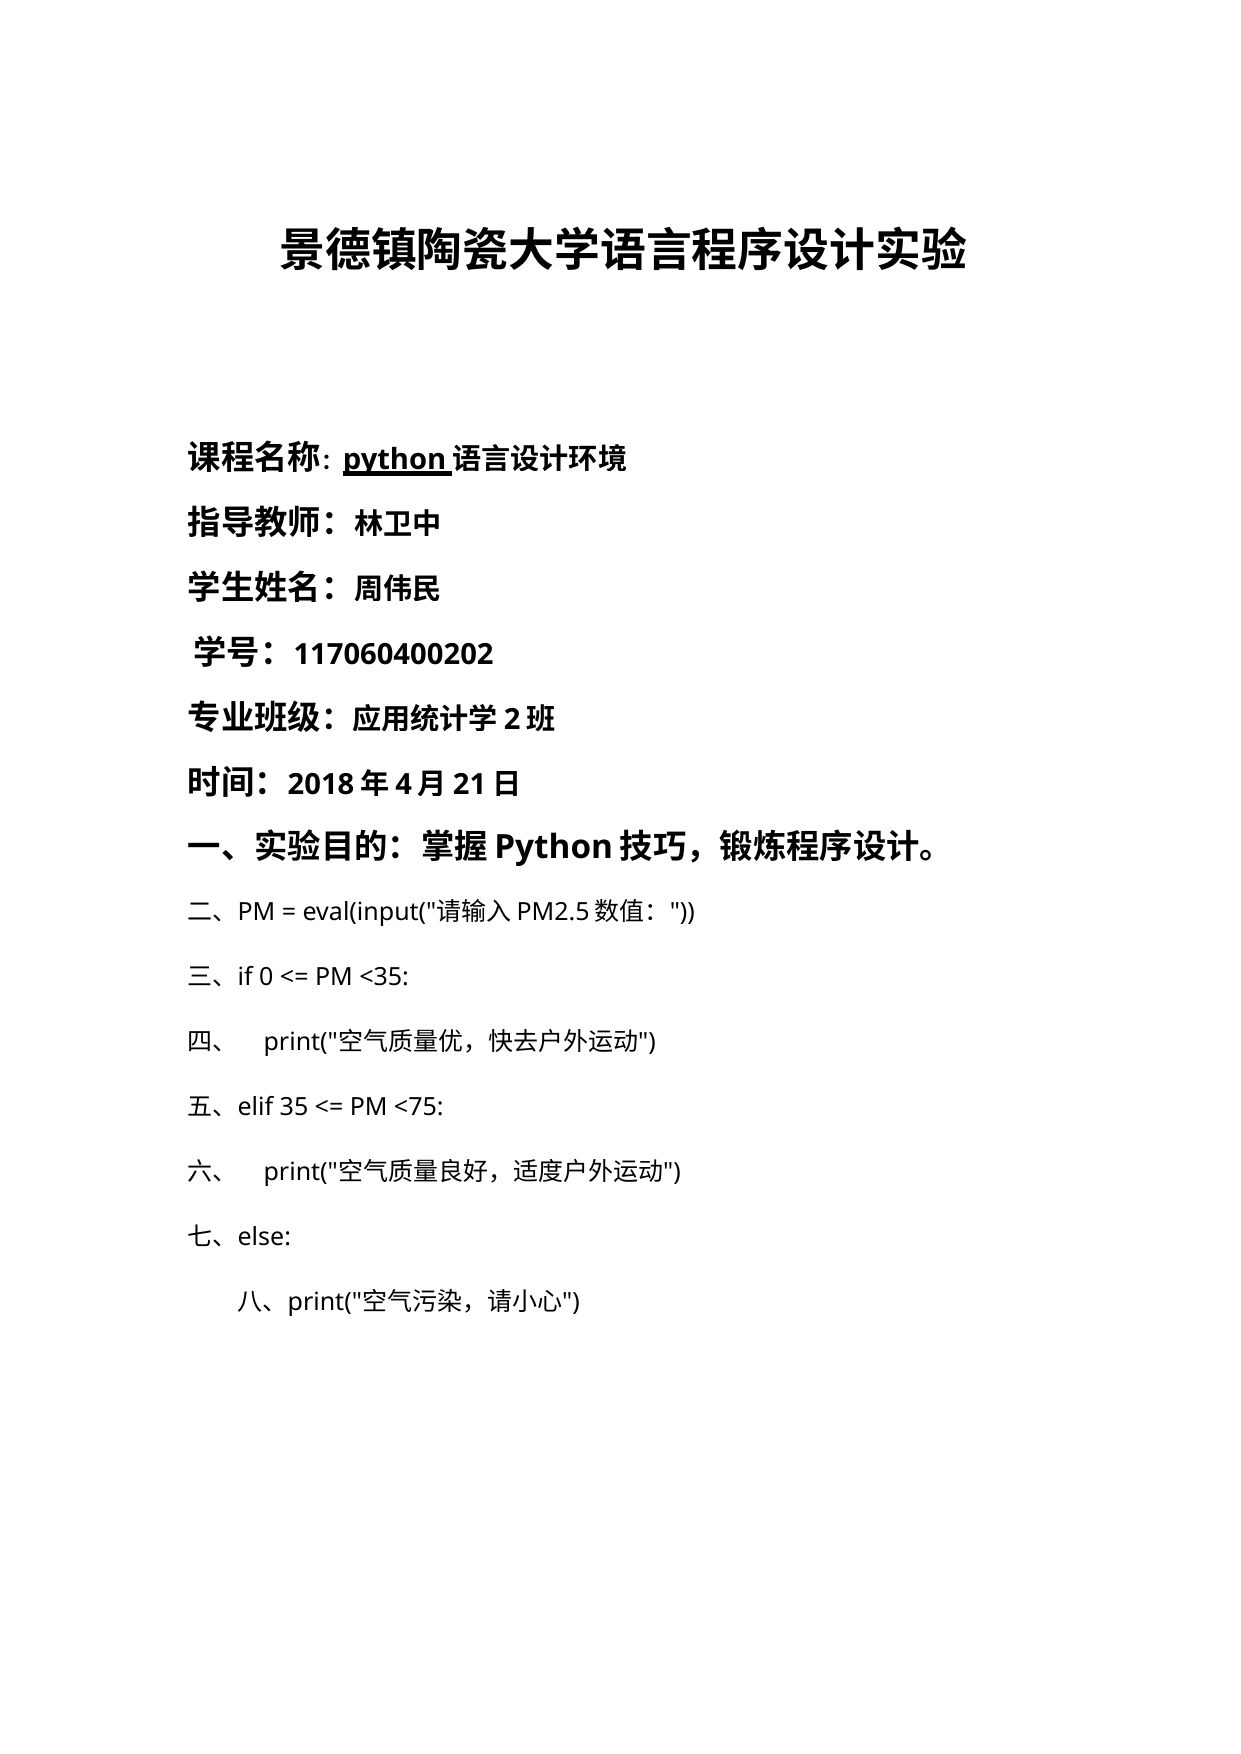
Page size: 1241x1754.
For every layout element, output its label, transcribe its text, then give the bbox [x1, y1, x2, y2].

list print("空气质量优，快去户外运动") [187, 1007, 1053, 1072]
text 时间：2018年4月21日 [187, 747, 1053, 812]
text 学号：117060400202 [187, 617, 1053, 682]
list if 0 <= PM <35: [187, 942, 1053, 1007]
text 课程名称：python语言设计环境 [187, 422, 1053, 487]
text 指导教师：林卫中 [187, 487, 1053, 552]
list print("空气质量良好，适度户外运动") [187, 1137, 1053, 1202]
list PM = eval(input("请输入PM2.5数值：")) [187, 877, 1053, 942]
list elif 35 <= PM <75: [187, 1072, 1053, 1137]
text 专业班级：应用统计学2班 [187, 682, 1053, 747]
list 实验目的：掌握Python技巧，锻炼程序设计。 [187, 812, 1053, 877]
list else: [187, 1202, 1053, 1267]
list print("空气污染，请小心") [187, 1267, 1053, 1332]
subtitle 景德镇陶瓷大学语言程序设计实验 [187, 197, 1053, 295]
text 学生姓名：周伟民 [187, 552, 1053, 617]
